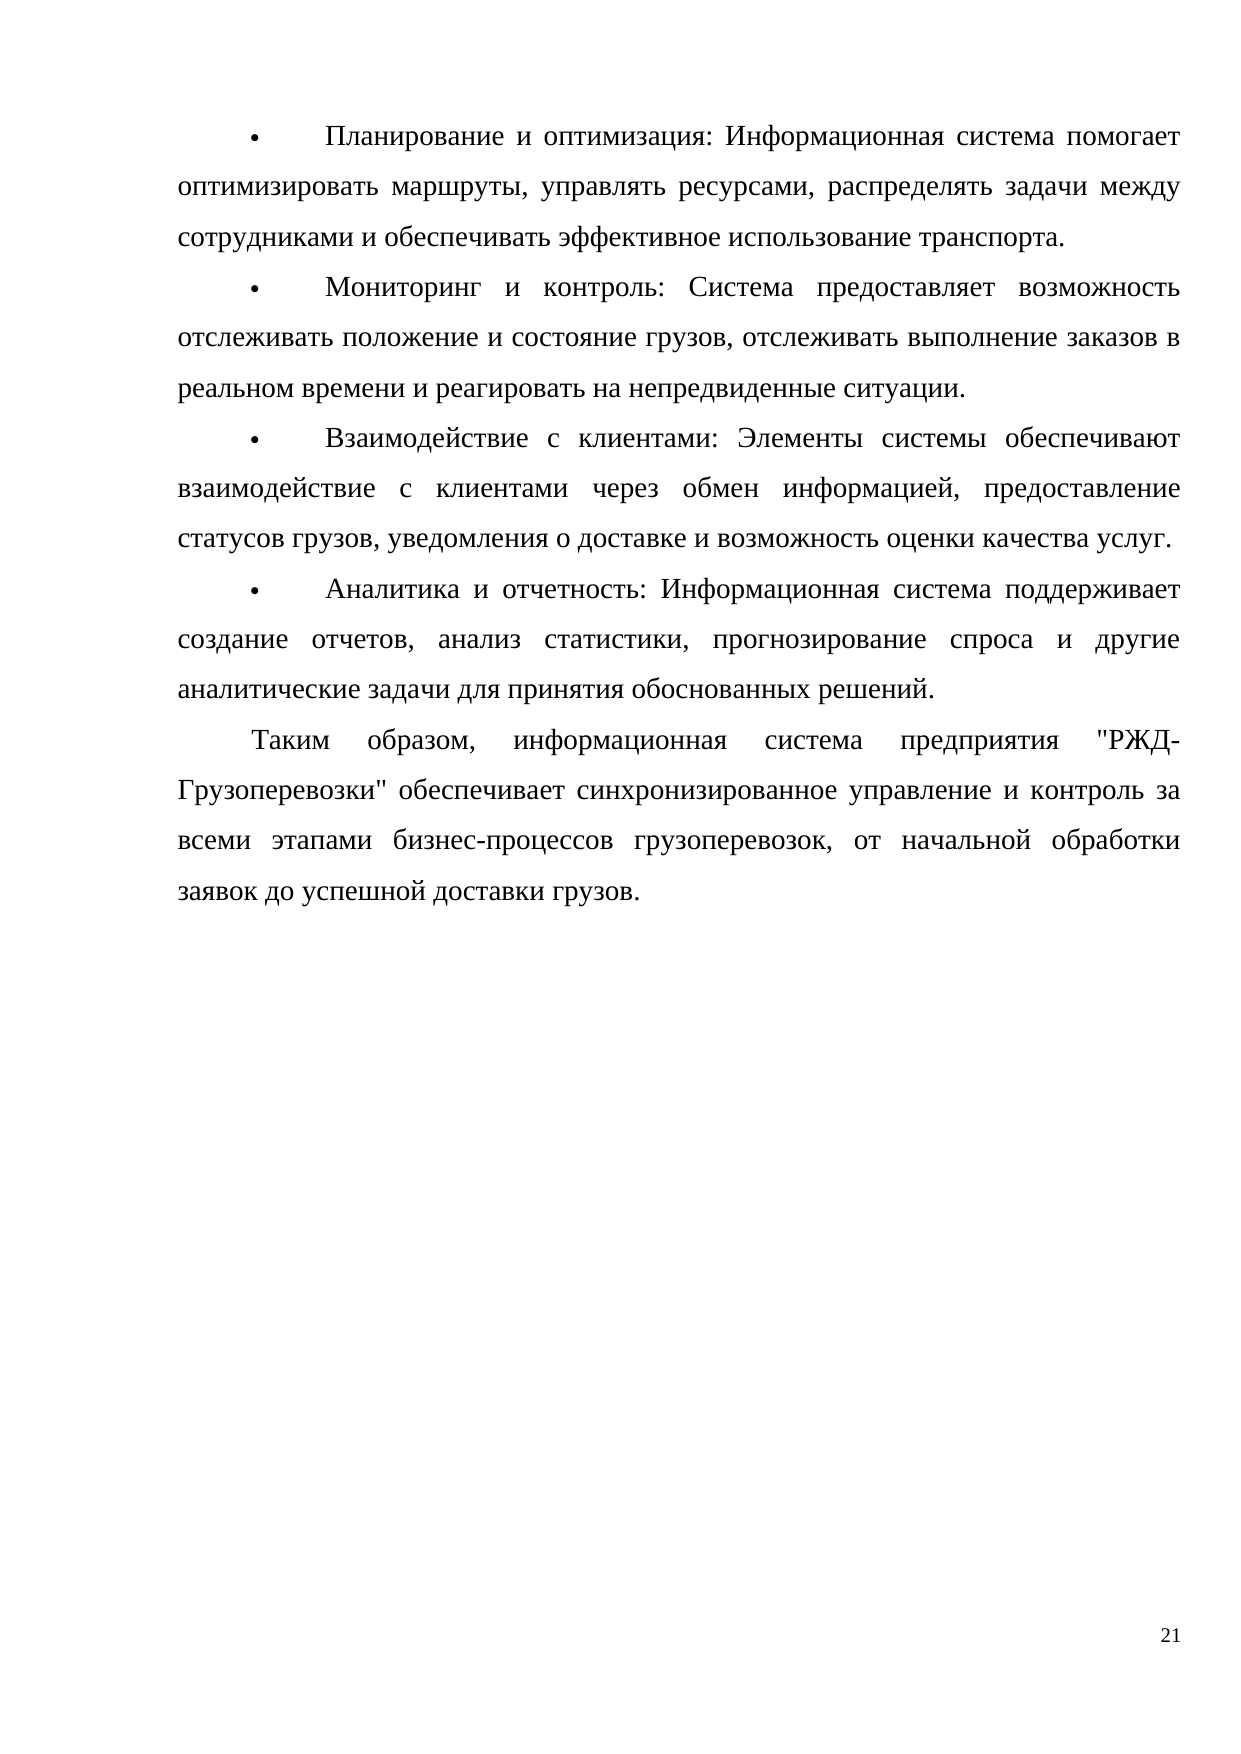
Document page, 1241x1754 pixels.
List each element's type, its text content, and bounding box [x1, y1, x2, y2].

text Таким образом, информационная система предприятия "РЖД-Грузоперевозки" обеспечивает синхронизированное управление и контроль за всеми этапами бизнес-процессов грузоперевозок, от начальной обработки заявок до успешной доставки грузов. [177, 722, 1181, 906]
list Мониторинг и контроль: Система предоставляет возможность отслеживать положение и состояние грузов, отслеживать выполнение заказов в реальном времени и реагировать на непредвиденные ситуации. [177, 269, 1181, 403]
list Взаимодействие с клиентами: Элементы системы обеспечивают взаимодействие с клиентами через обмен информацией, предоставление статусов грузов, уведомления о доставке и возможность оценки качества услуг. [177, 420, 1181, 554]
list Аналитика и отчетность: Информационная система поддерживает создание отчетов, анализ статистики, прогнозирование спроса и другие аналитические задачи для принятия обоснованных решений. [177, 571, 1181, 705]
list Планирование и оптимизация: Информационная система помогает оптимизировать маршруты, управлять ресурсами, распределять задачи между сотрудниками и обеспечивать эффективное использование транспорта. [177, 118, 1181, 252]
